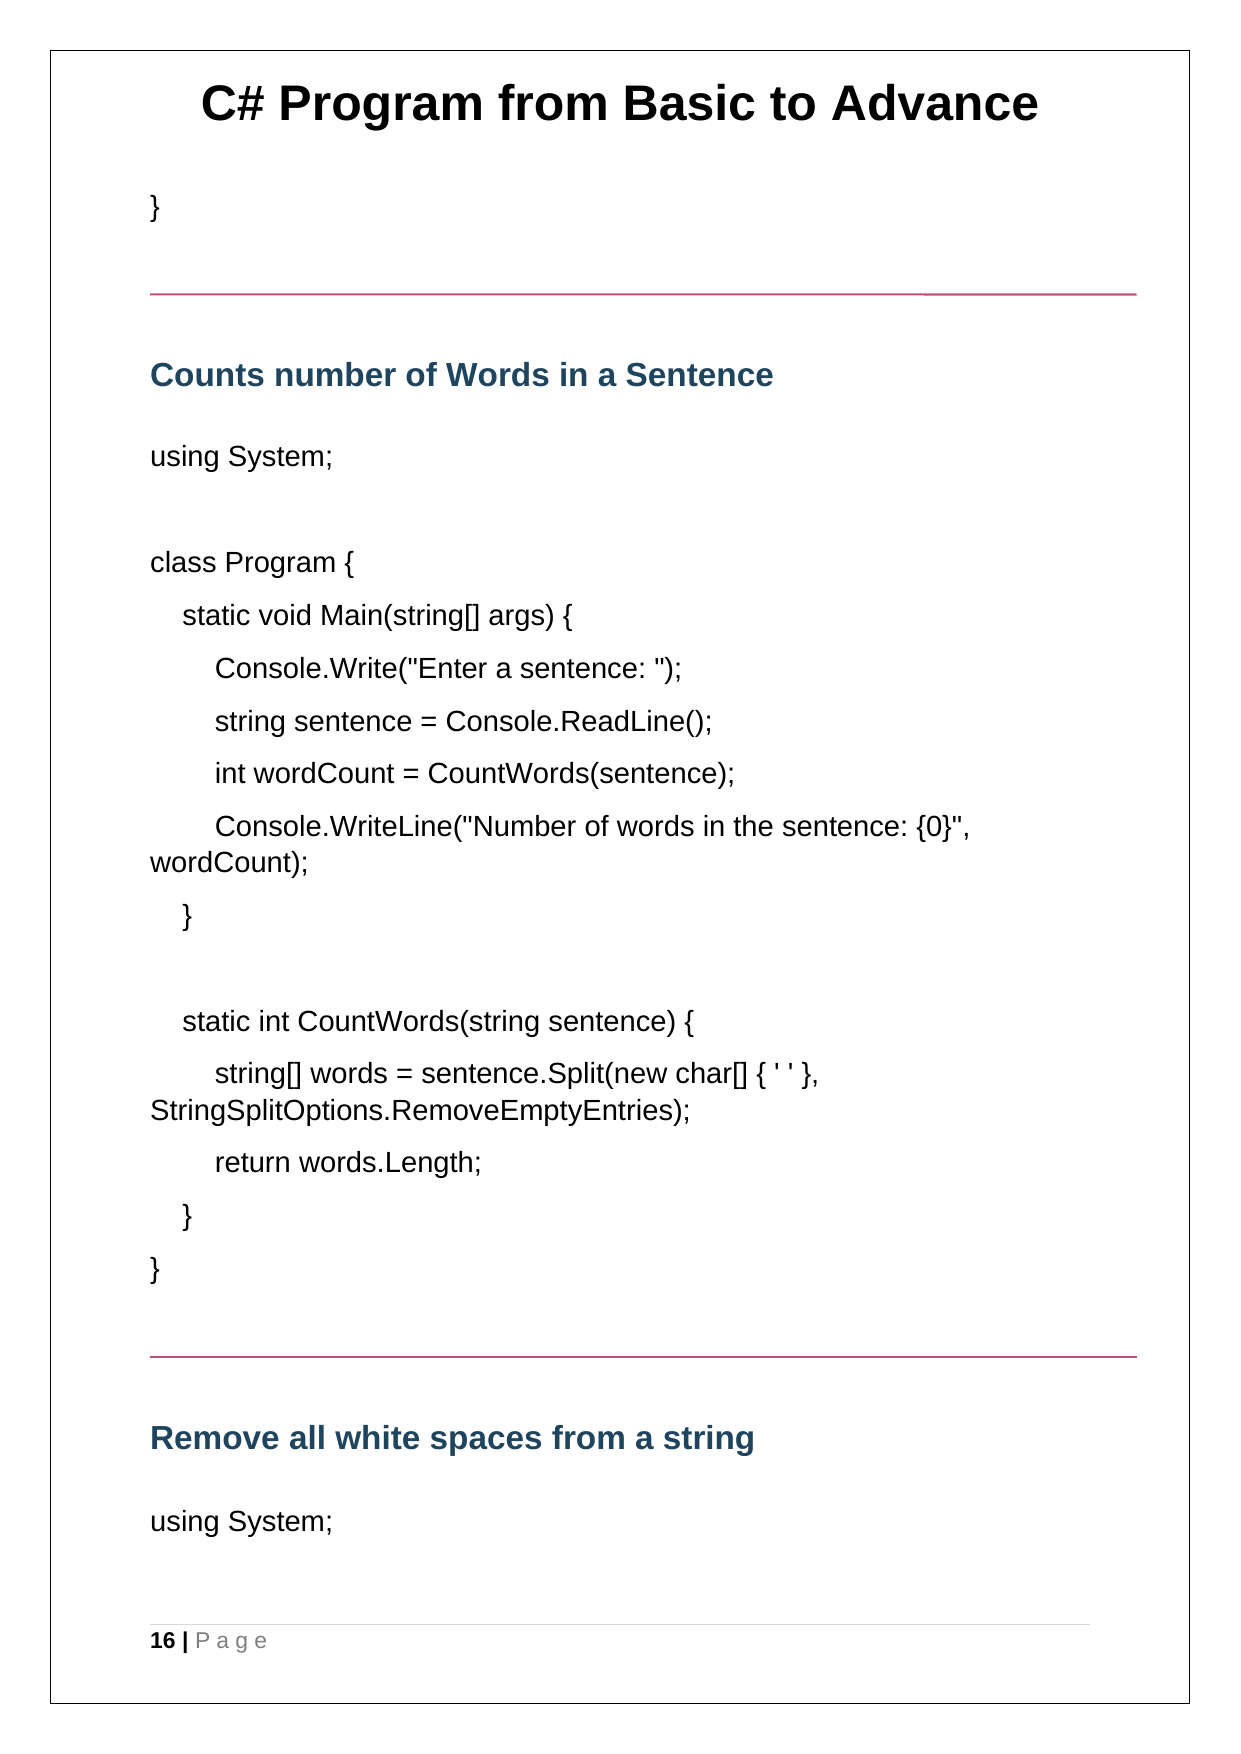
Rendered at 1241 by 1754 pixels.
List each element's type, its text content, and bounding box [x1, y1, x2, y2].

text string[] words = sentence.Split(new char[] { ' ' }, StringSplitOptions.RemoveEmptyEntries); [150, 1057, 1090, 1126]
text static int CountWords(string sentence) { [150, 1004, 1090, 1037]
text using System; [150, 1504, 1090, 1538]
text using System; [150, 439, 1090, 473]
text class Program { [150, 545, 1090, 579]
text Console.Write("Enter a sentence: "); [150, 651, 1090, 684]
subtitle Remove all white spaces from a string [150, 1418, 1090, 1456]
text } [150, 1251, 1090, 1285]
text } [150, 1198, 1090, 1232]
text string sentence = Console.ReadLine(); [150, 703, 1090, 737]
text return words.Length; [150, 1146, 1090, 1179]
subtitle Counts number of Words in a Sentence [150, 356, 1090, 394]
text Console.WriteLine("Number of words in the sentence: {0}", wordCount); [150, 809, 1090, 879]
text } [150, 189, 1090, 222]
text static void Main(string[] args) { [150, 598, 1090, 631]
text int wordCount = CountWords(sentence); [150, 756, 1090, 790]
text } [150, 898, 1090, 932]
